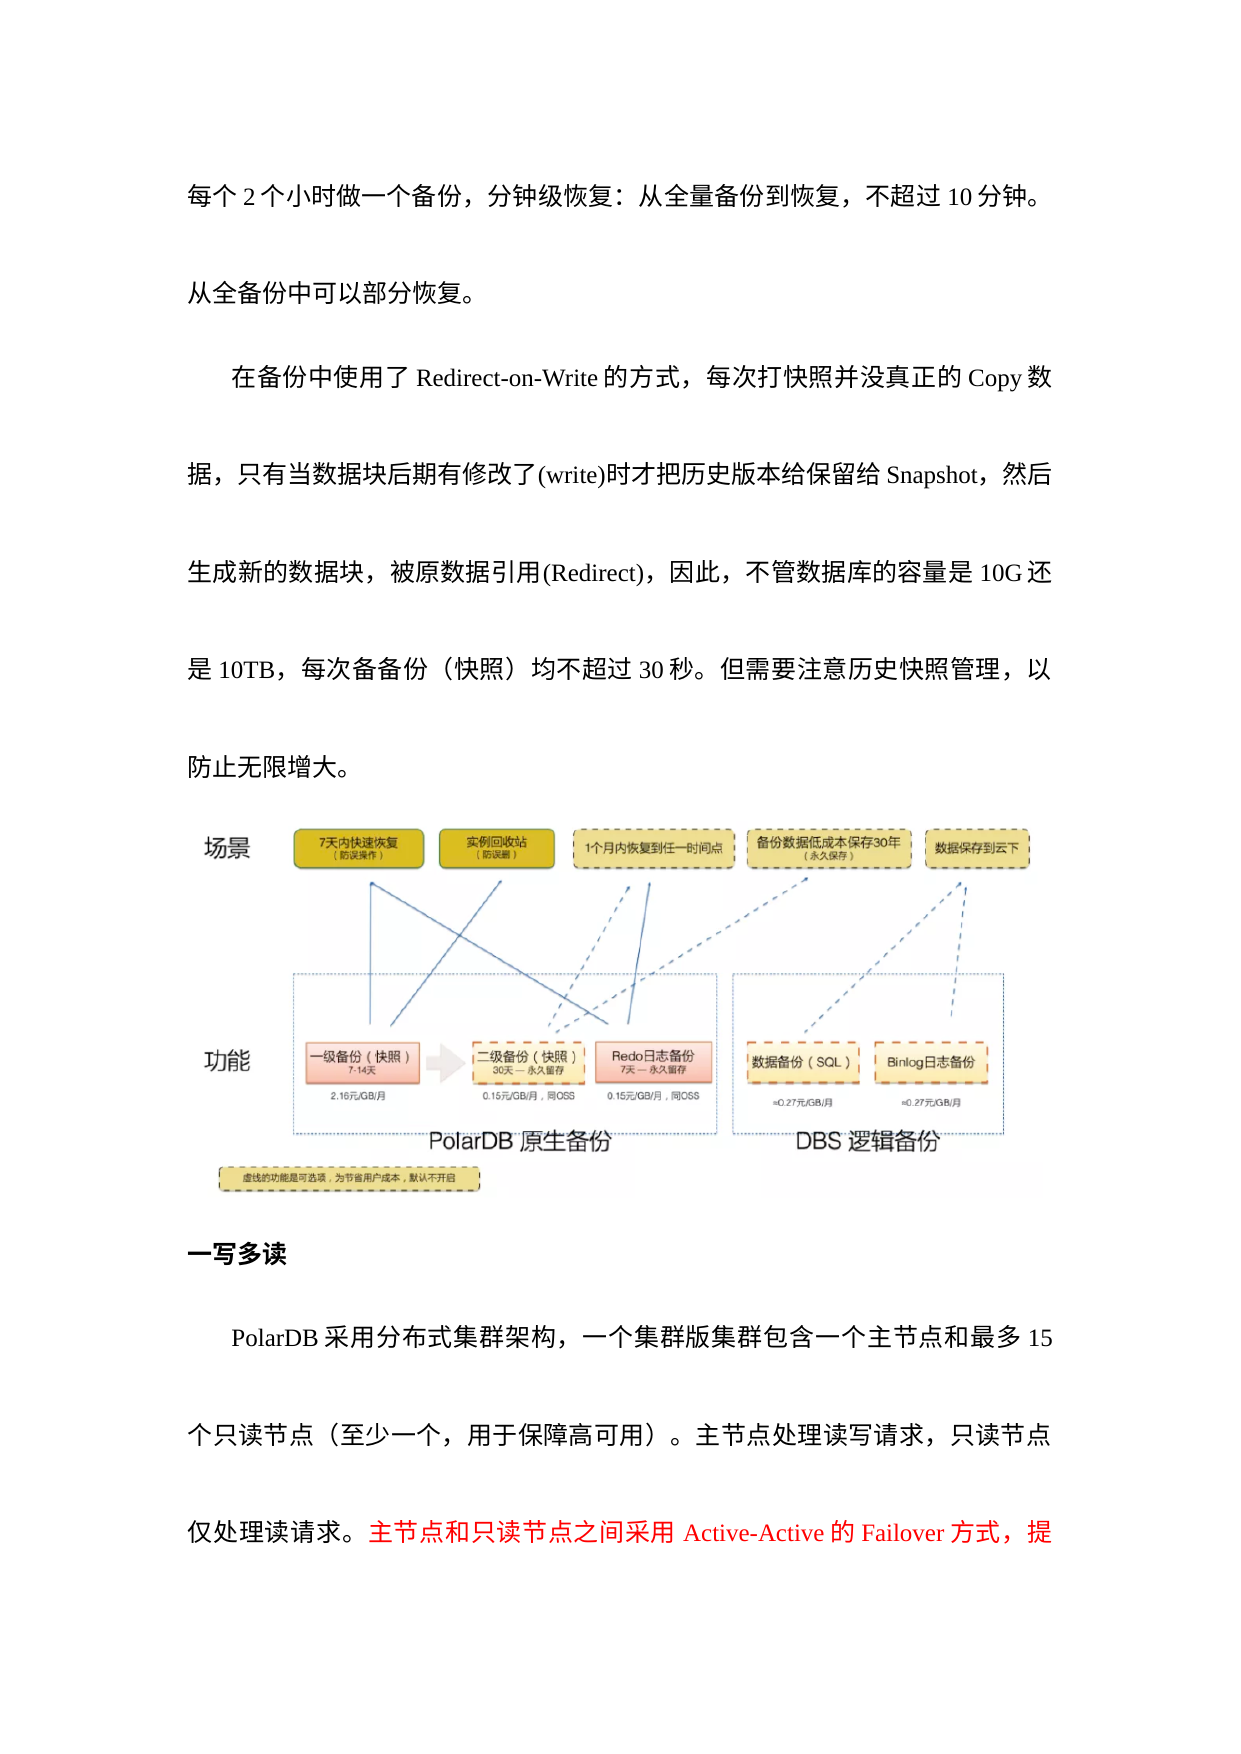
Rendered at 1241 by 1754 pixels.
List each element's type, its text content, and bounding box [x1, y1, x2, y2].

picture [187, 815, 1053, 1203]
text 在备份中使用了Redirect-on-Write的方式，每次打快照并没真正的Copy数据，只有当数据块后期有修改了(write)时才把历史版本给保留给Snapshot，然后生成新的数据块，被原数据引用(Redirect)，因此，不管数据库的容量是10G还是10TB，每次备备份（快照）均不超过30秒。但需要注意历史快照管理，以防止无限增大。 [187, 343, 1053, 798]
text PolarDB采用分布式集群架构，一个集群版集群包含一个主节点和最多15个只读节点（至少一个，用于保障高可用）。主节点处理读写请求，只读节点仅处理读请求。主节点和只读节点之间采用Active-Active的Failover方式，提供数据库的高可用服务。 [187, 1303, 1053, 1563]
subtitle 一写多读 [187, 1220, 1053, 1285]
text 在存储层可以实现快速备份：不超过30秒（与容量无关），支持高频备份每个2个小时做一个备份，分钟级恢复：从全量备份到恢复，不超过10分钟。从全备份中可以部分恢复。 [187, 162, 1053, 324]
